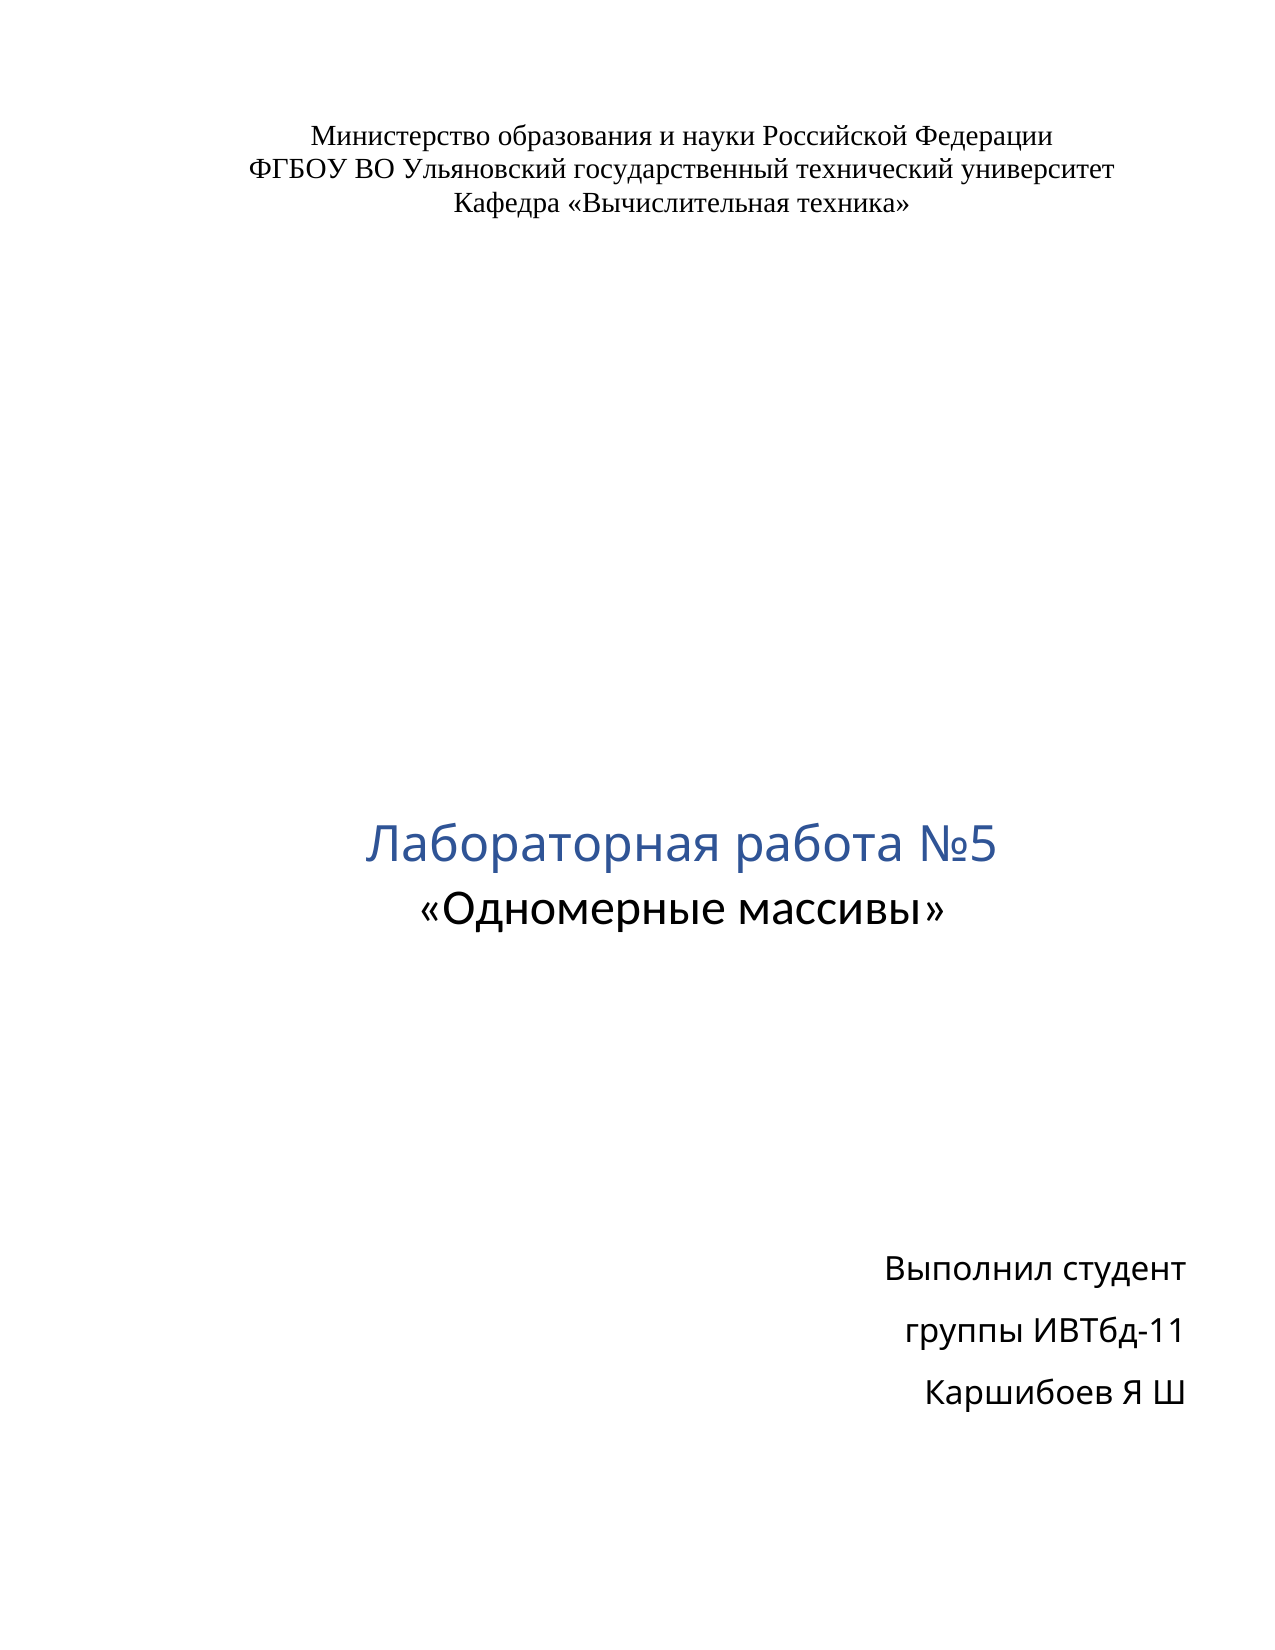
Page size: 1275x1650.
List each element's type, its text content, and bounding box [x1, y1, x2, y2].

text ФГБОУ ВО Ульяновский государственный технический университет [177, 152, 1186, 185]
text группы ИВТбд-11 [177, 1306, 1186, 1352]
text Лабораторная работа №5 [177, 808, 1186, 876]
text Министерство образования и науки Российской Федерации [177, 118, 1186, 152]
text «Одномерные массивы» [177, 876, 1186, 937]
text Каршибоев Я Ш [177, 1368, 1186, 1414]
text Выполнил студент [177, 1244, 1186, 1290]
text Кафедра «Вычислительная техника» [177, 185, 1186, 219]
